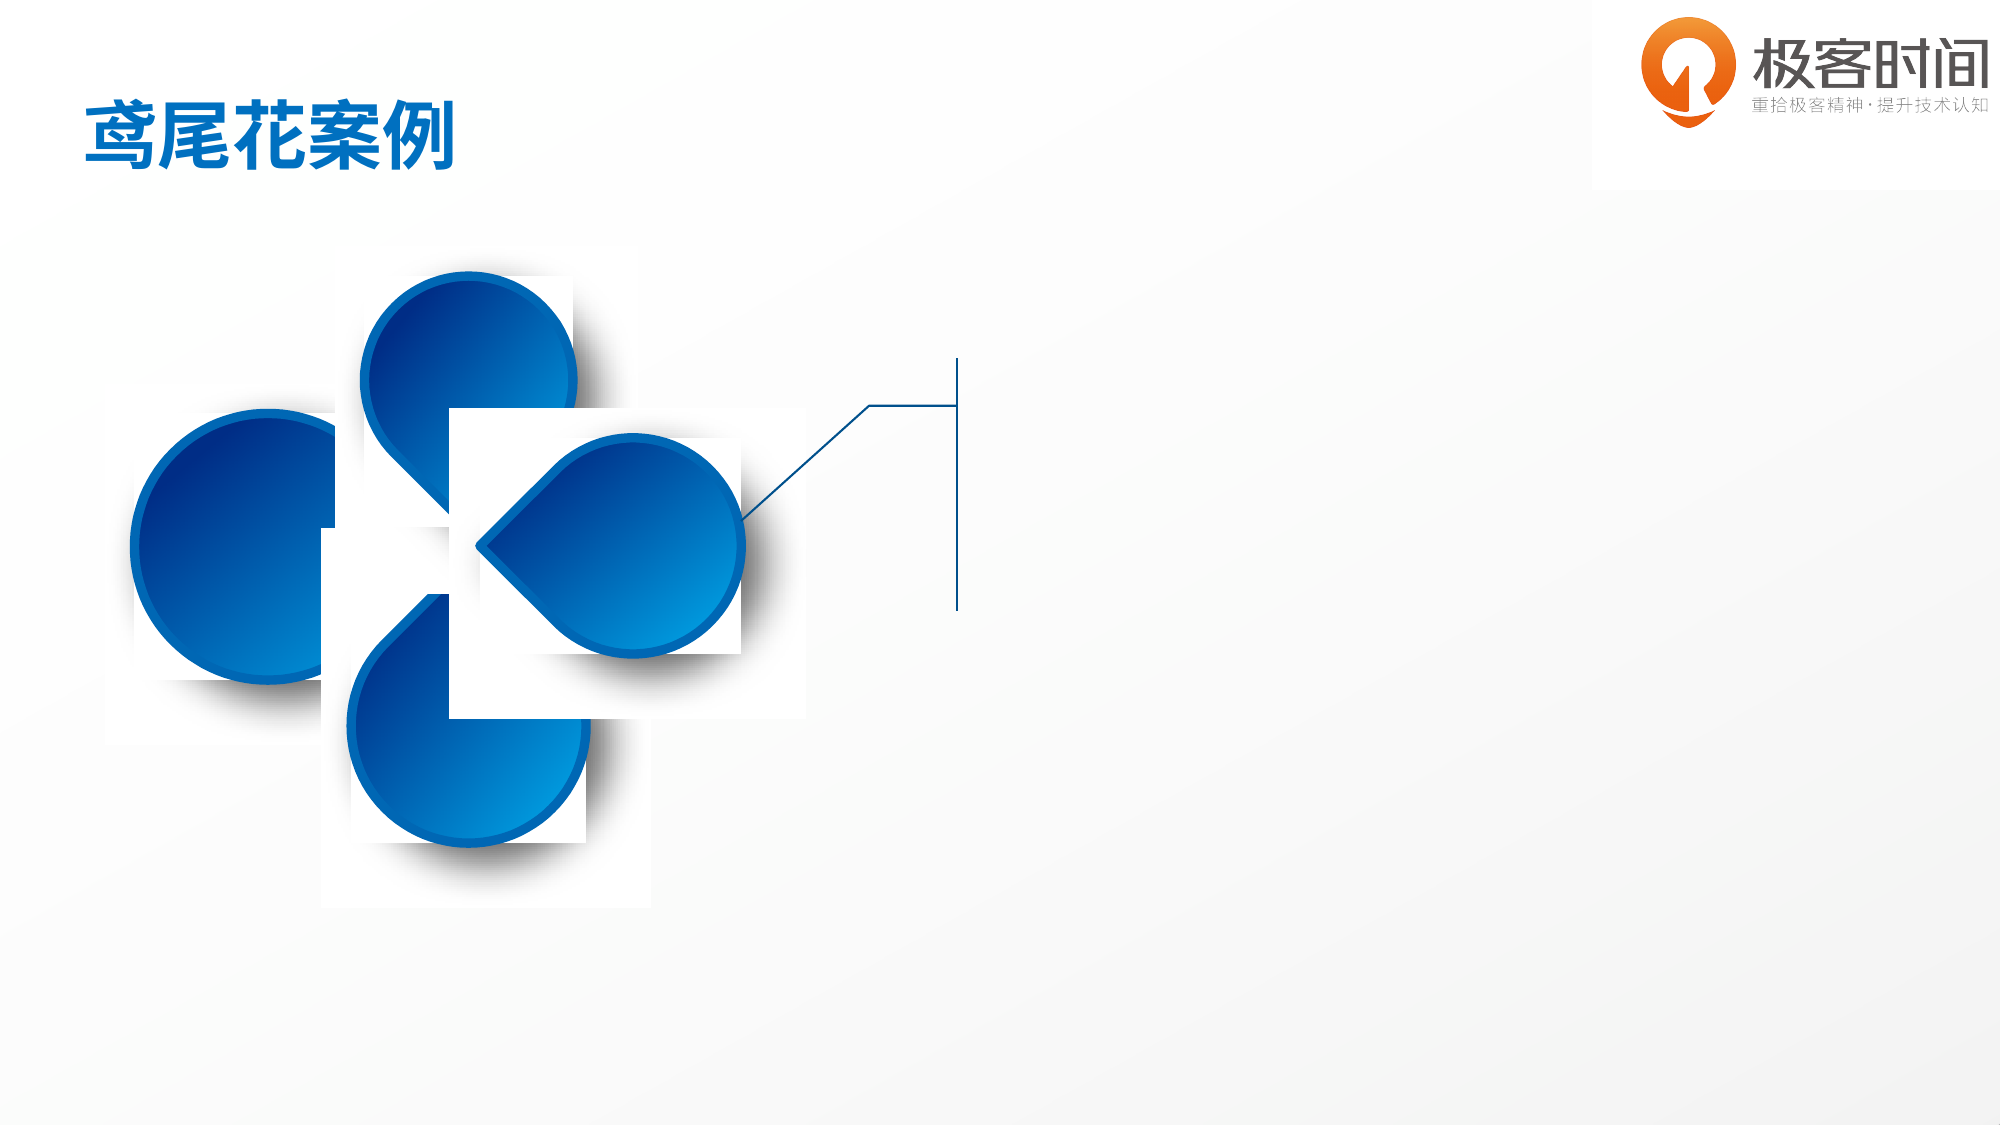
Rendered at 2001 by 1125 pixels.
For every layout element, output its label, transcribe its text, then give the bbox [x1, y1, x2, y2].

text 鸢尾花案例 [83, 62, 2000, 188]
picture [0, 0, 2000, 1125]
